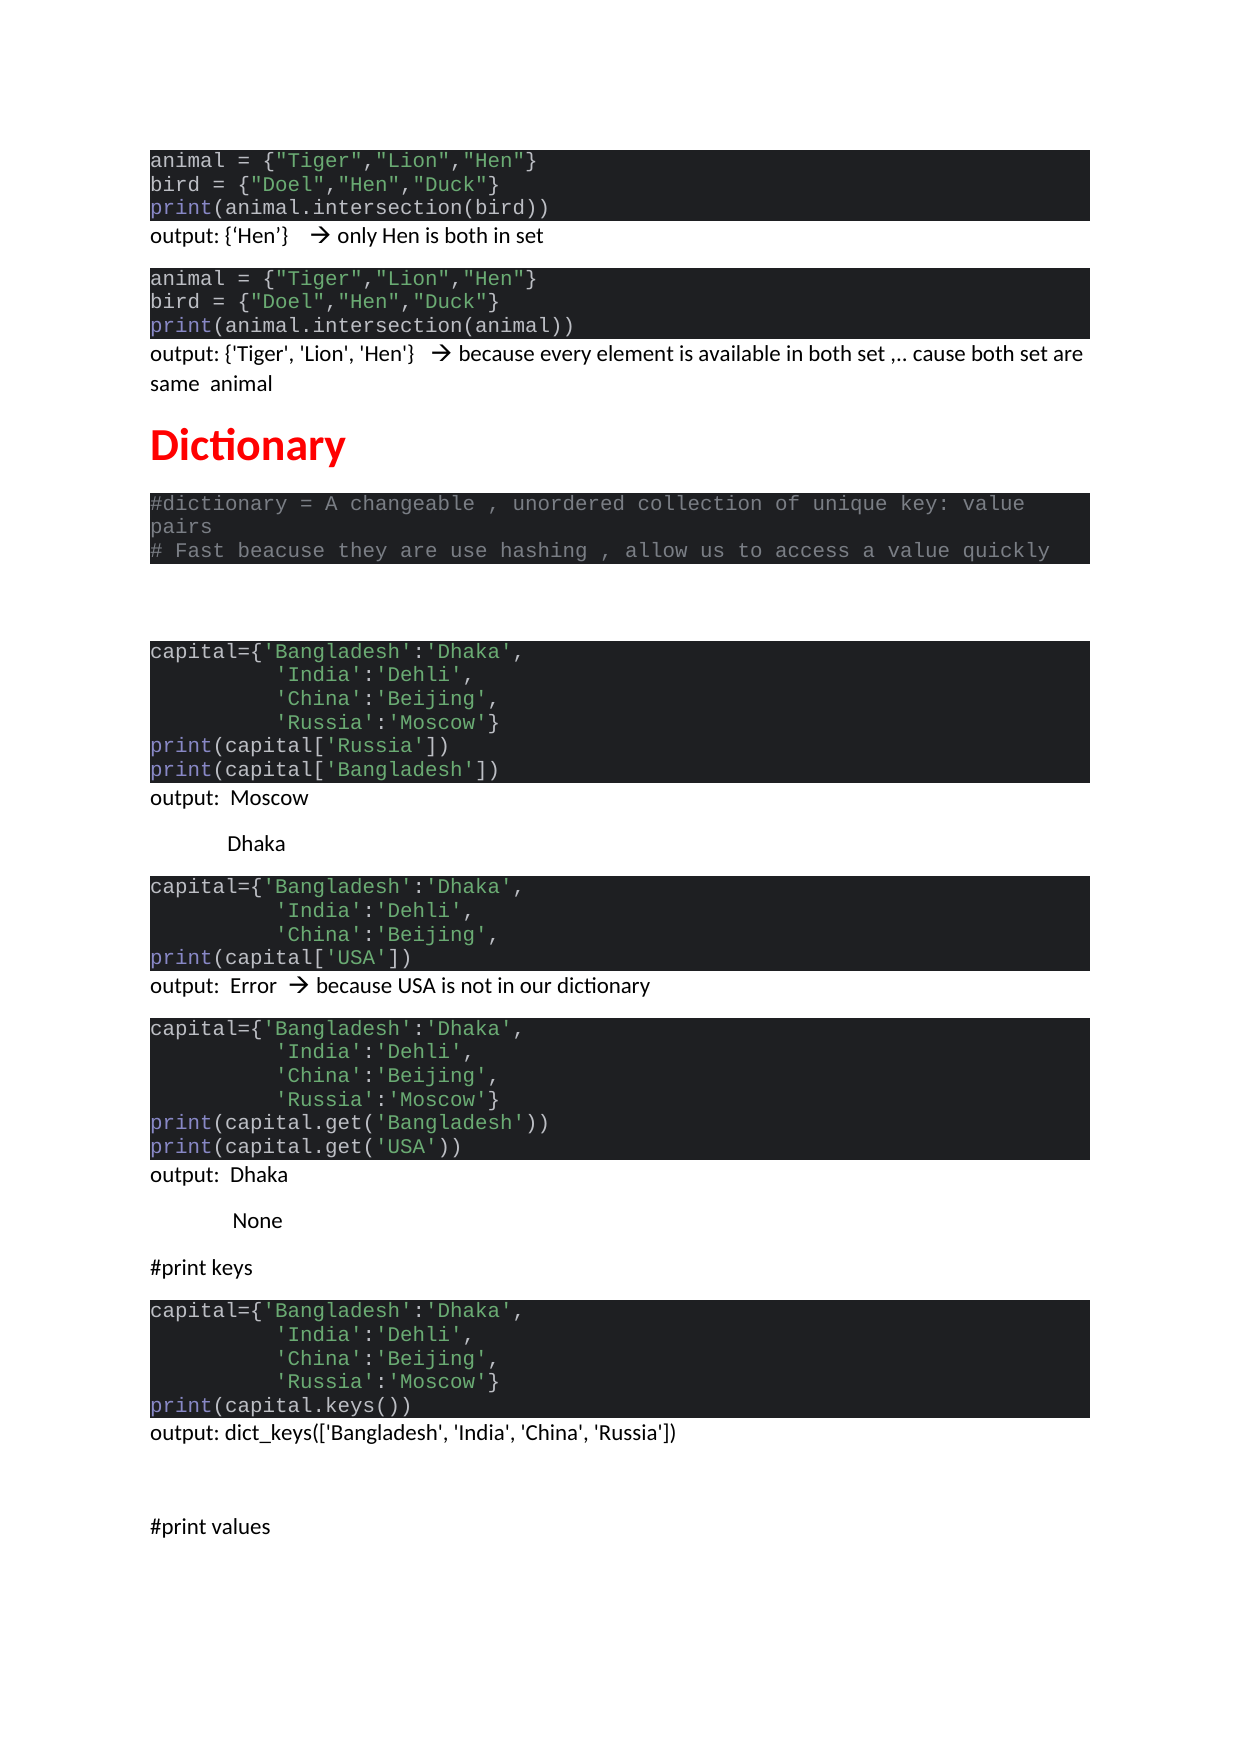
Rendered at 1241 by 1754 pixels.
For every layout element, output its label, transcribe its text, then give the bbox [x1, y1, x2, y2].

text capital={'Bangladesh':'Dhaka', 'India':'Dehli', 'China':'Beijing', 'Russia':'Moscow'} print(capital.get('Bangladesh')) print(capital.get('USA')) [150, 1018, 1090, 1160]
text animal = {"Tiger","Lion","Hen"} bird = {"Doel","Hen","Duck"} print(animal.intersection(bird)) [150, 150, 1090, 221]
text output: dict_keys(['Bangladesh', 'India', 'China', 'Russia']) [150, 1418, 1090, 1447]
text capital={'Bangladesh':'Dhaka', 'India':'Dehli', 'China':'Beijing', 'Russia':'Moscow'} print(capital['Russia']) print(capital['Bangladesh']) [150, 641, 1090, 783]
text animal = {"Tiger","Lion","Hen"} bird = {"Doel","Hen","Duck"} print(animal.intersection(animal)) [150, 268, 1090, 339]
text output: Dhaka [150, 1160, 1090, 1188]
text output: {'Tiger', 'Lion', 'Hen'} because every element is available in both set ,.. cause both set are same animal [150, 339, 1090, 397]
text output: Error because USA is not in our dictionary [150, 971, 1090, 999]
text capital={'Bangladesh':'Dhaka', 'India':'Dehli', 'China':'Beijing', print(capital['USA']) [150, 876, 1090, 971]
text None [150, 1207, 1090, 1234]
text #dictionary = A changeable , unordered collection of unique key: value pairs # Fast beacuse they are use hashing , allow us to access a value quickly [150, 493, 1090, 564]
text capital={'Bangladesh':'Dhaka', 'India':'Dehli', 'China':'Beijing', 'Russia':'Moscow'} print(capital.keys()) [150, 1300, 1090, 1418]
text Dictionary [150, 416, 1090, 472]
text Dhaka [150, 829, 1090, 857]
text output: Moscow [150, 783, 1090, 811]
text output: {‘Hen’} only Hen is both in set [150, 221, 1090, 249]
text #print keys [150, 1253, 1090, 1281]
text #print values [150, 1512, 1090, 1540]
